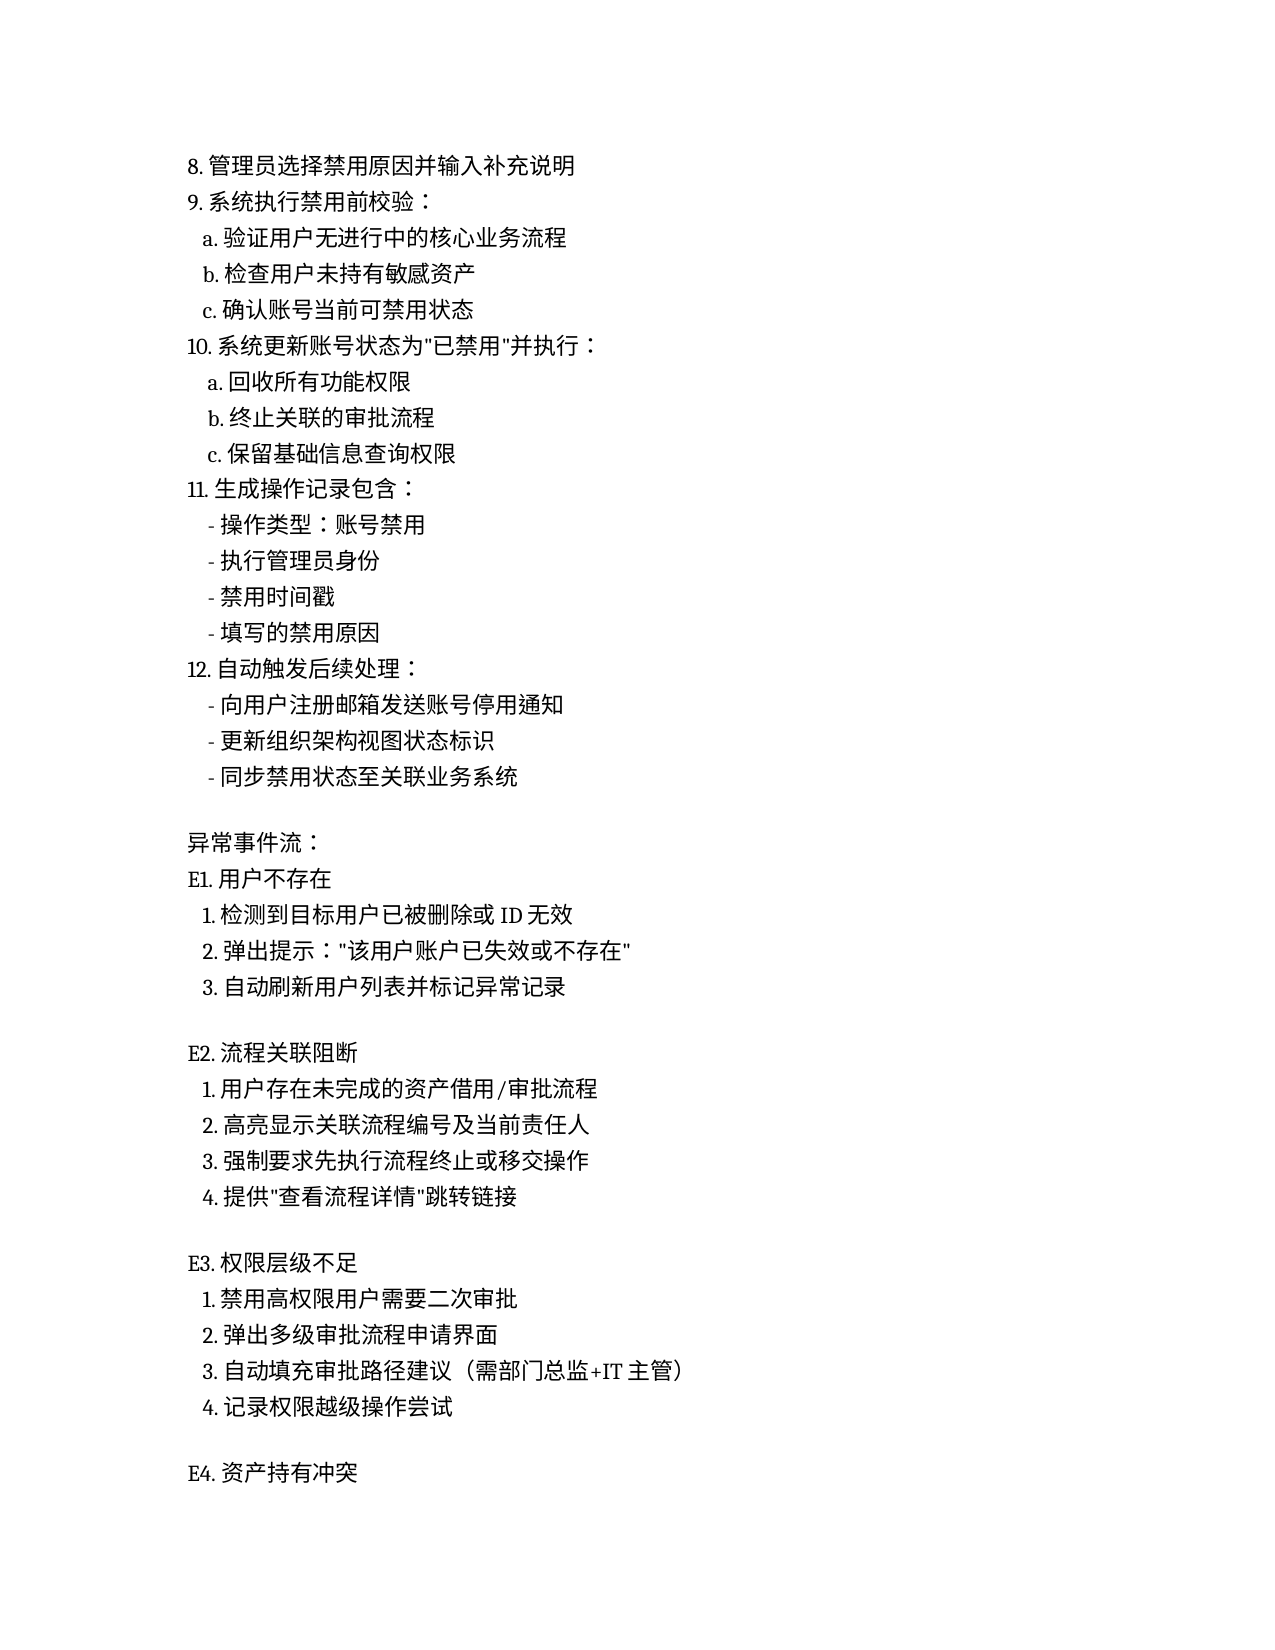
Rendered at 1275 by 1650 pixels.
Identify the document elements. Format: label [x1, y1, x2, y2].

text [187, 150, 1087, 1488]
